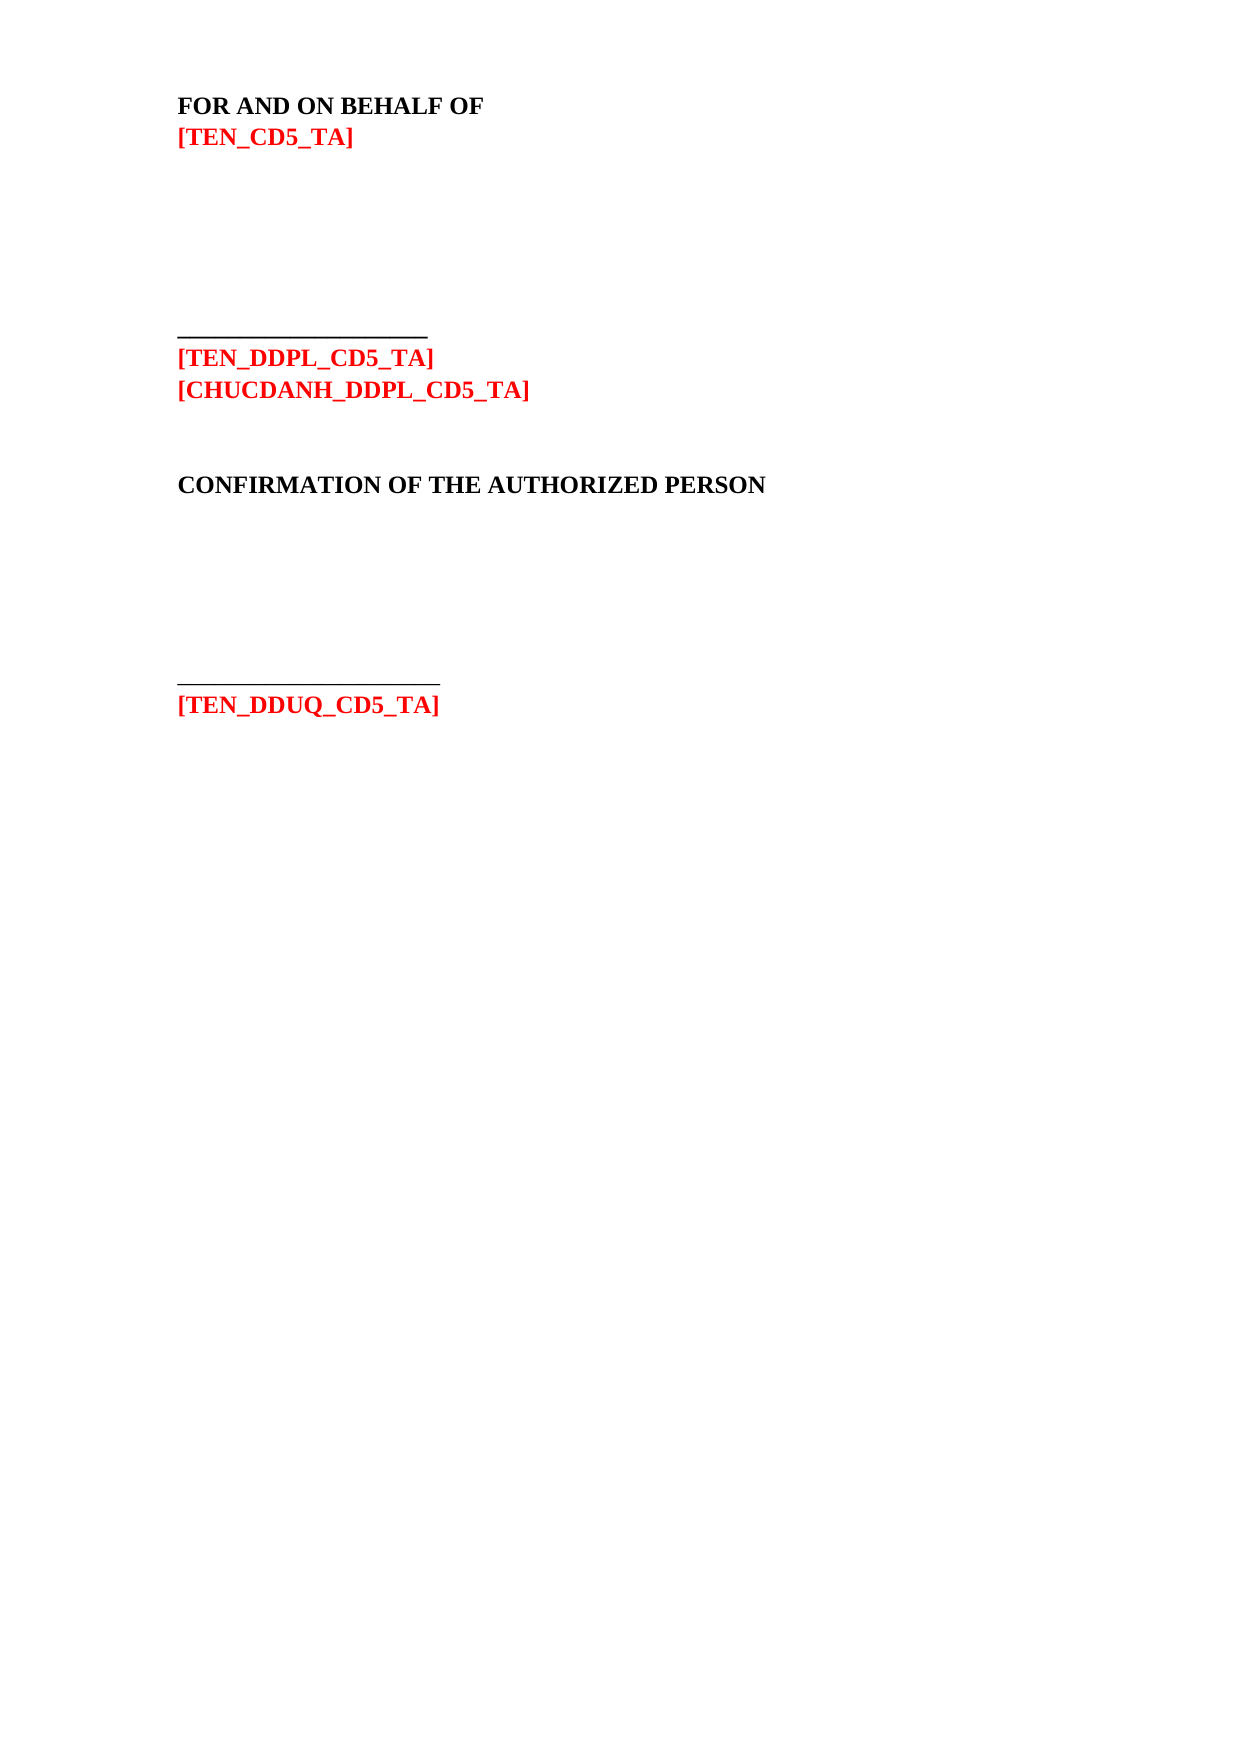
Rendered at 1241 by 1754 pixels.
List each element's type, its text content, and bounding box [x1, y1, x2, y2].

text CONFIRMATION OF THE AUTHORIZED PERSON [177, 470, 1093, 498]
text ____________________ [177, 312, 1093, 341]
text [TEN_DDPL_CD5_TA] [177, 343, 1093, 372]
text [CHUCDANH_DDPL_CD5_TA] [177, 375, 1093, 404]
text [TEN_DDUQ_CD5_TA] [177, 691, 1093, 719]
text _____________________ [177, 659, 1093, 688]
text FOR AND ON BEHALF OF [177, 91, 1093, 120]
text [TEN_CD5_TA] [177, 122, 1093, 151]
